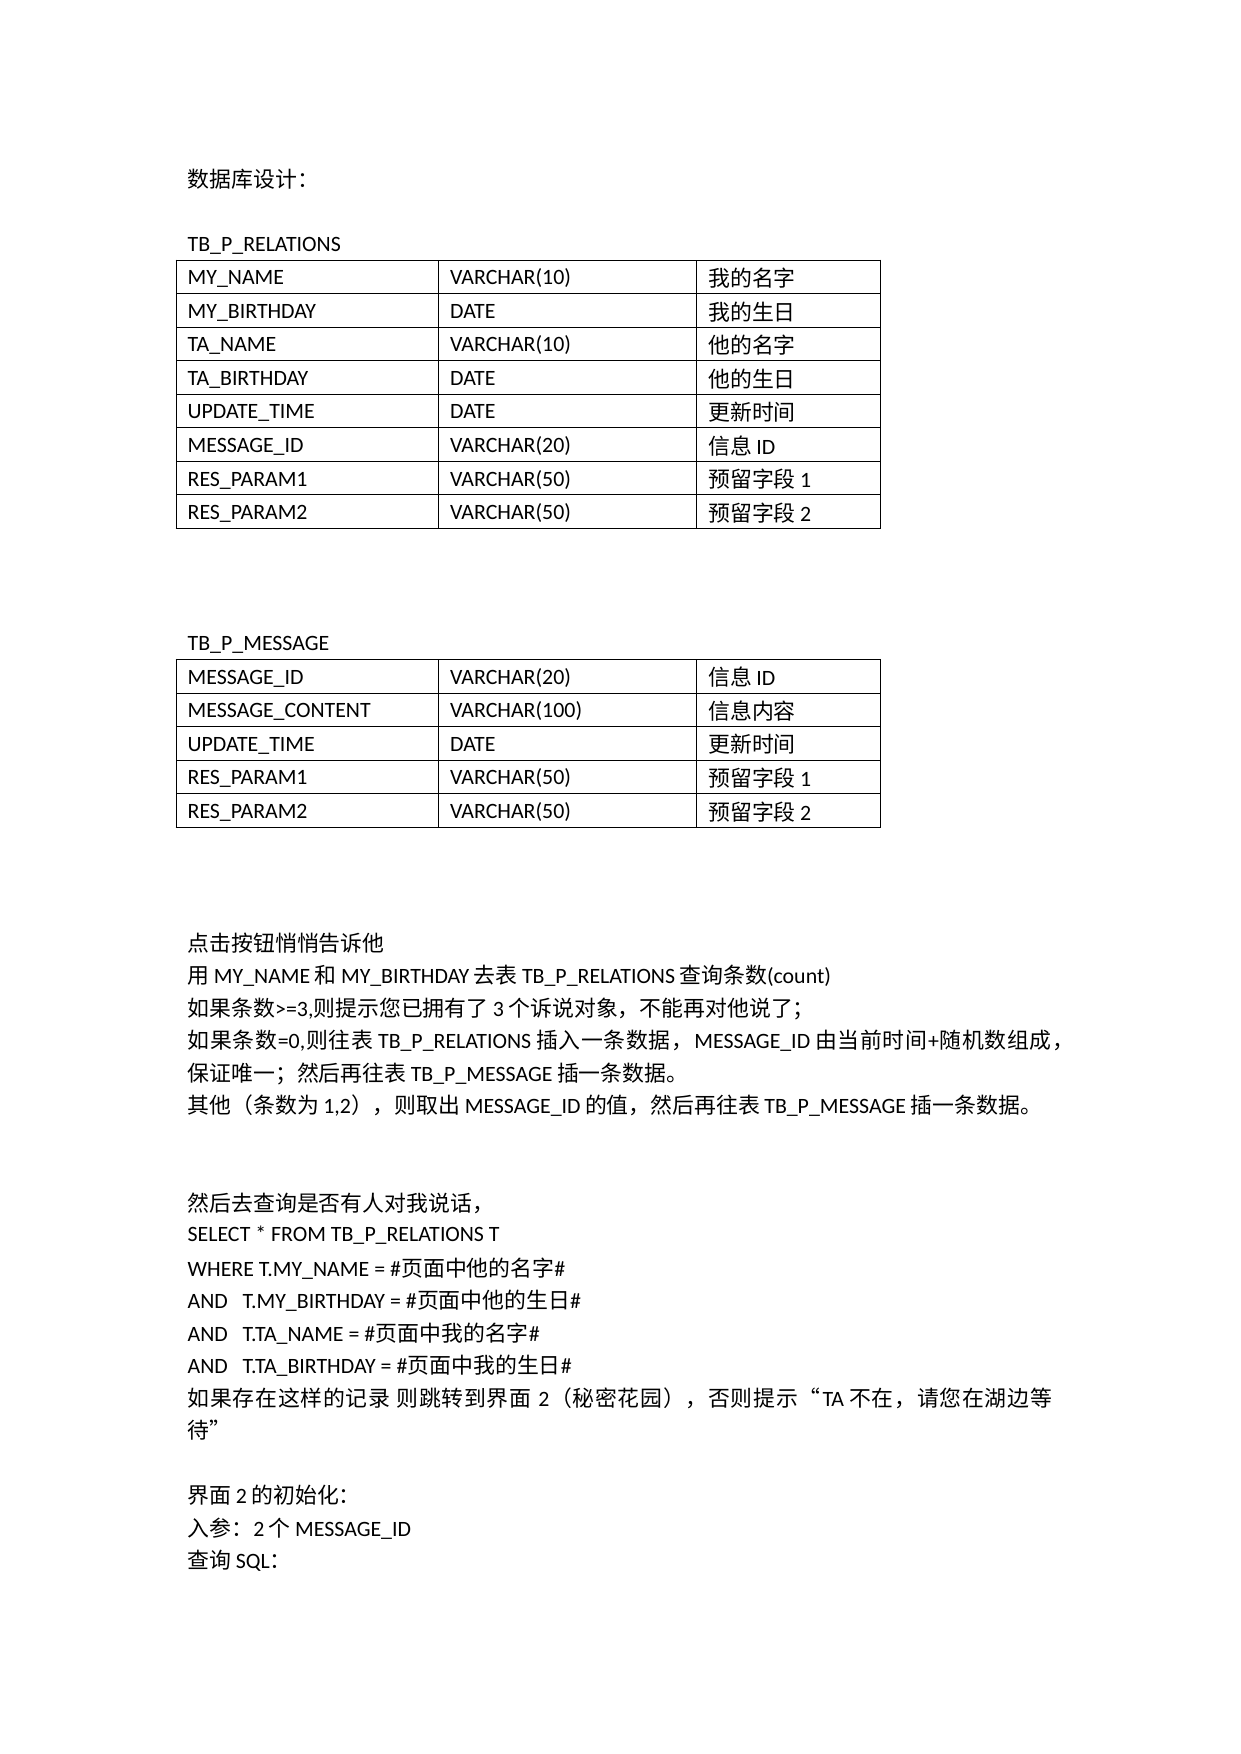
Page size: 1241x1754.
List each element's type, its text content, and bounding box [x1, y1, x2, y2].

table_header VARCHAR(20) [439, 660, 696, 692]
table_cell 更新时间 [697, 395, 880, 427]
table_cell UPDATE_TIME [177, 395, 438, 427]
table_header MY_NAME [177, 261, 438, 293]
table_cell VARCHAR(10) [439, 328, 696, 360]
table_cell VARCHAR(50) [439, 794, 696, 827]
table_cell 他的名字 [697, 328, 880, 360]
table_cell MY_BIRTHDAY [177, 294, 438, 327]
table_header 信息ID [697, 660, 880, 692]
table_cell VARCHAR(50) [439, 761, 696, 793]
table_cell RES_PARAM2 [177, 794, 438, 827]
text 然后去查询是否有人对我说话， [187, 1185, 1053, 1218]
table_cell MESSAGE_CONTENT [177, 694, 438, 726]
table_cell RES_PARAM2 [177, 495, 438, 528]
table_header VARCHAR(10) [439, 261, 696, 293]
table_cell 预留字段2 [697, 794, 880, 827]
text 如果存在这样的记录 则跳转到界面2（秘密花园），否则提示“TA不在，请您在湖边等待” [187, 1380, 1053, 1445]
text TB_P_MESSAGE [187, 626, 1053, 659]
table_cell 预留字段1 [697, 462, 880, 494]
table_cell TA_NAME [177, 328, 438, 360]
table_cell VARCHAR(50) [439, 462, 696, 494]
table_cell 预留字段2 [697, 495, 880, 528]
text 如果条数>=3,则提示您已拥有了3个诉说对象，不能再对他说了； [187, 990, 1053, 1023]
table_header MESSAGE_ID [177, 660, 438, 692]
text WHERE T.MY_NAME = #页面中他的名字# [187, 1250, 1053, 1283]
text 数据库设计： [187, 162, 1053, 194]
text 界面2的初始化： [187, 1478, 1053, 1510]
table_cell DATE [439, 395, 696, 427]
table_cell DATE [439, 361, 696, 394]
text 入参：2个MESSAGE_ID [187, 1510, 1053, 1543]
table_header 我的名字 [697, 261, 880, 293]
text 点击按钮悄悄告诉他 [187, 925, 1053, 958]
text AND T.MY_BIRTHDAY = #页面中他的生日# [187, 1283, 1053, 1315]
table_cell RES_PARAM1 [177, 761, 438, 793]
table_cell 我的生日 [697, 294, 880, 327]
table_cell RES_PARAM1 [177, 462, 438, 494]
table_cell 更新时间 [697, 727, 880, 759]
text 其他（条数为1,2），则取出MESSAGE_ID的值，然后再往表TB_P_MESSAGE插一条数据。 [187, 1088, 1053, 1120]
table_cell 信息内容 [697, 694, 880, 726]
text TB_P_RELATIONS [187, 227, 1053, 259]
text 如果条数=0,则往表TB_P_RELATIONS插入一条数据，MESSAGE_ID由当前时间+随机数组成，保证唯一；然后再往表TB_P_MESSAGE插一条数据。 [187, 1023, 1053, 1088]
table_cell DATE [439, 727, 696, 759]
text AND T.TA_NAME = #页面中我的名字# [187, 1315, 1053, 1348]
table_cell VARCHAR(100) [439, 694, 696, 726]
table_cell DATE [439, 294, 696, 327]
text AND T.TA_BIRTHDAY = #页面中我的生日# [187, 1348, 1053, 1380]
table_cell MESSAGE_ID [177, 428, 438, 461]
text SELECT * FROM TB_P_RELATIONS T [187, 1218, 1053, 1250]
table_cell 他的生日 [697, 361, 880, 394]
table_cell TA_BIRTHDAY [177, 361, 438, 394]
table_cell 信息ID [697, 428, 880, 461]
table_cell 预留字段1 [697, 761, 880, 793]
table_cell VARCHAR(50) [439, 495, 696, 528]
text 用MY_NAME和MY_BIRTHDAY去表TB_P_RELATIONS查询条数(count) [187, 958, 1053, 990]
text 查询SQL： [187, 1543, 1053, 1575]
table_cell UPDATE_TIME [177, 727, 438, 759]
table_cell VARCHAR(20) [439, 428, 696, 461]
